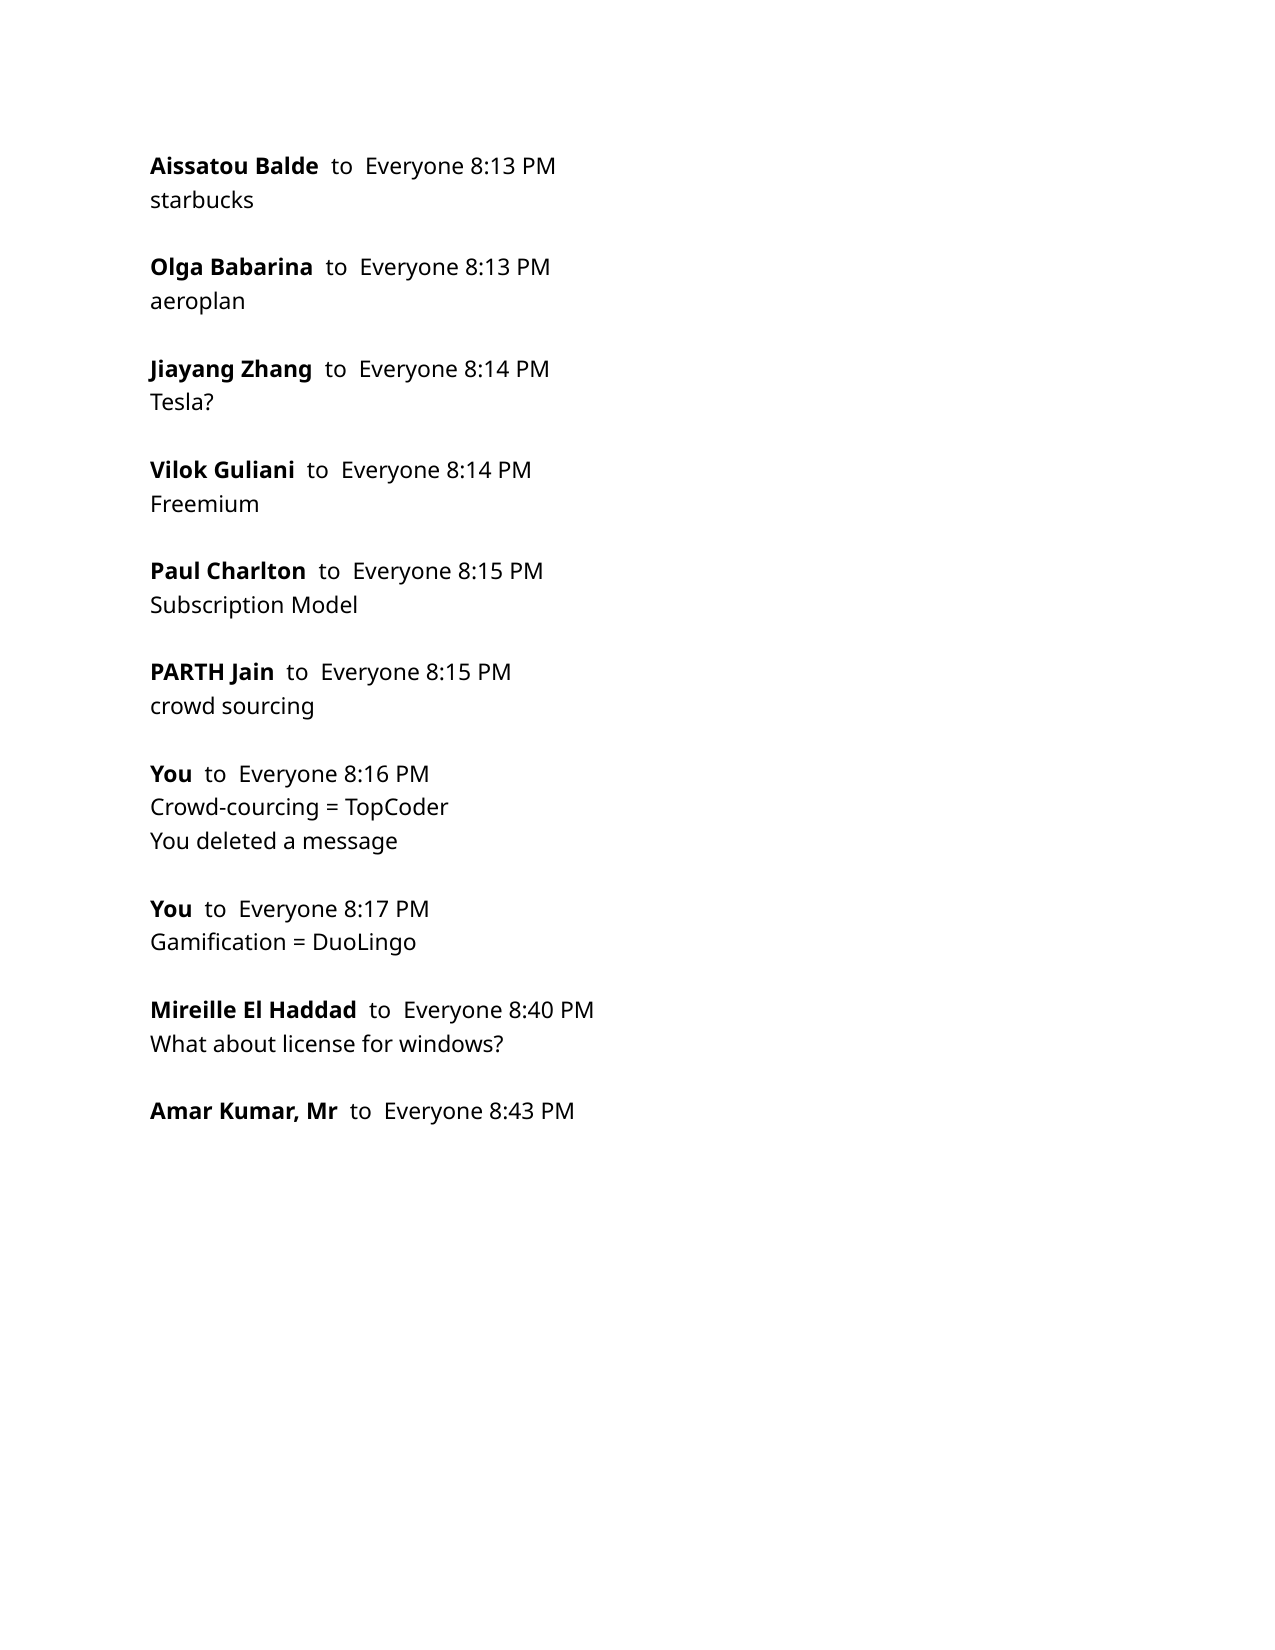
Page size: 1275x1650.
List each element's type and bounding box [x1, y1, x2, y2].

text [150, 150, 1125, 1156]
